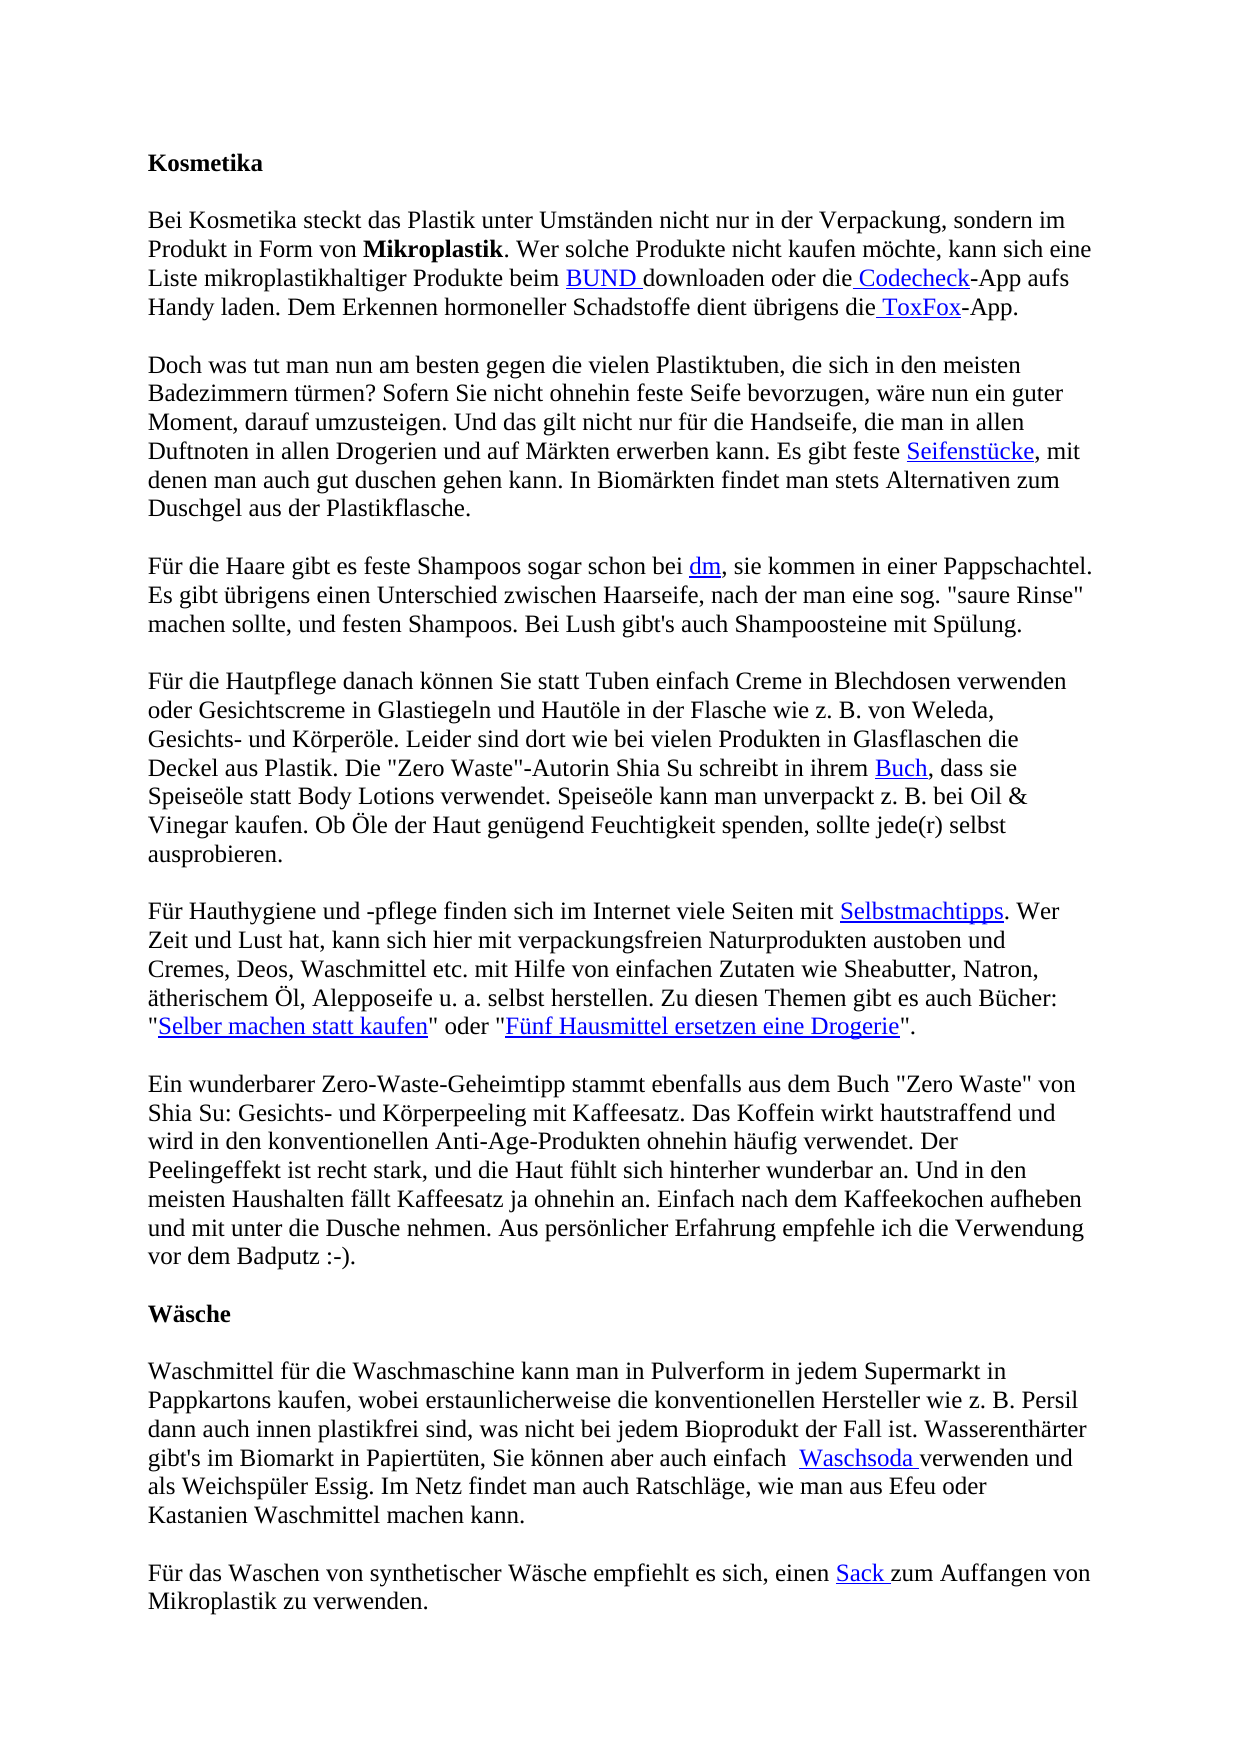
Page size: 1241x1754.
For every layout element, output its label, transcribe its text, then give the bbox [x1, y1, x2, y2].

text Doch was tut man nun am besten gegen die vielen Plastiktuben, die sich in den meisten Badezimmern türmen? Sofern Sie nicht ohnehin feste Seife bevorzugen, wäre nun ein guter Moment, darauf umzusteigen. Und das gilt nicht nur für die Handseife, die man in allen Duftnoten in allen Drogerien und auf Märkten erwerben kann. Es gibt feste Seifenstücke, mit denen man auch gut duschen gehen kann. In Biomärkten findet man stets Alternativen zum Duschgel aus der Plastikflasche. [148, 350, 1093, 522]
text Kosmetika [148, 148, 1093, 176]
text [148, 551, 1093, 1615]
text Bei Kosmetika steckt das Plastik unter Umständen nicht nur in der Verpackung, sondern im Produkt in Form von Mikroplastik. Wer solche Produkte nicht kaufen möchte, kann sich eine Liste mikroplastikhaltiger Produkte beim BUND downloaden oder die Codecheck-App aufs Handy laden. Dem Erkennen hormoneller Schadstoffe dient übrigens die ToxFox-App. [148, 206, 1093, 321]
